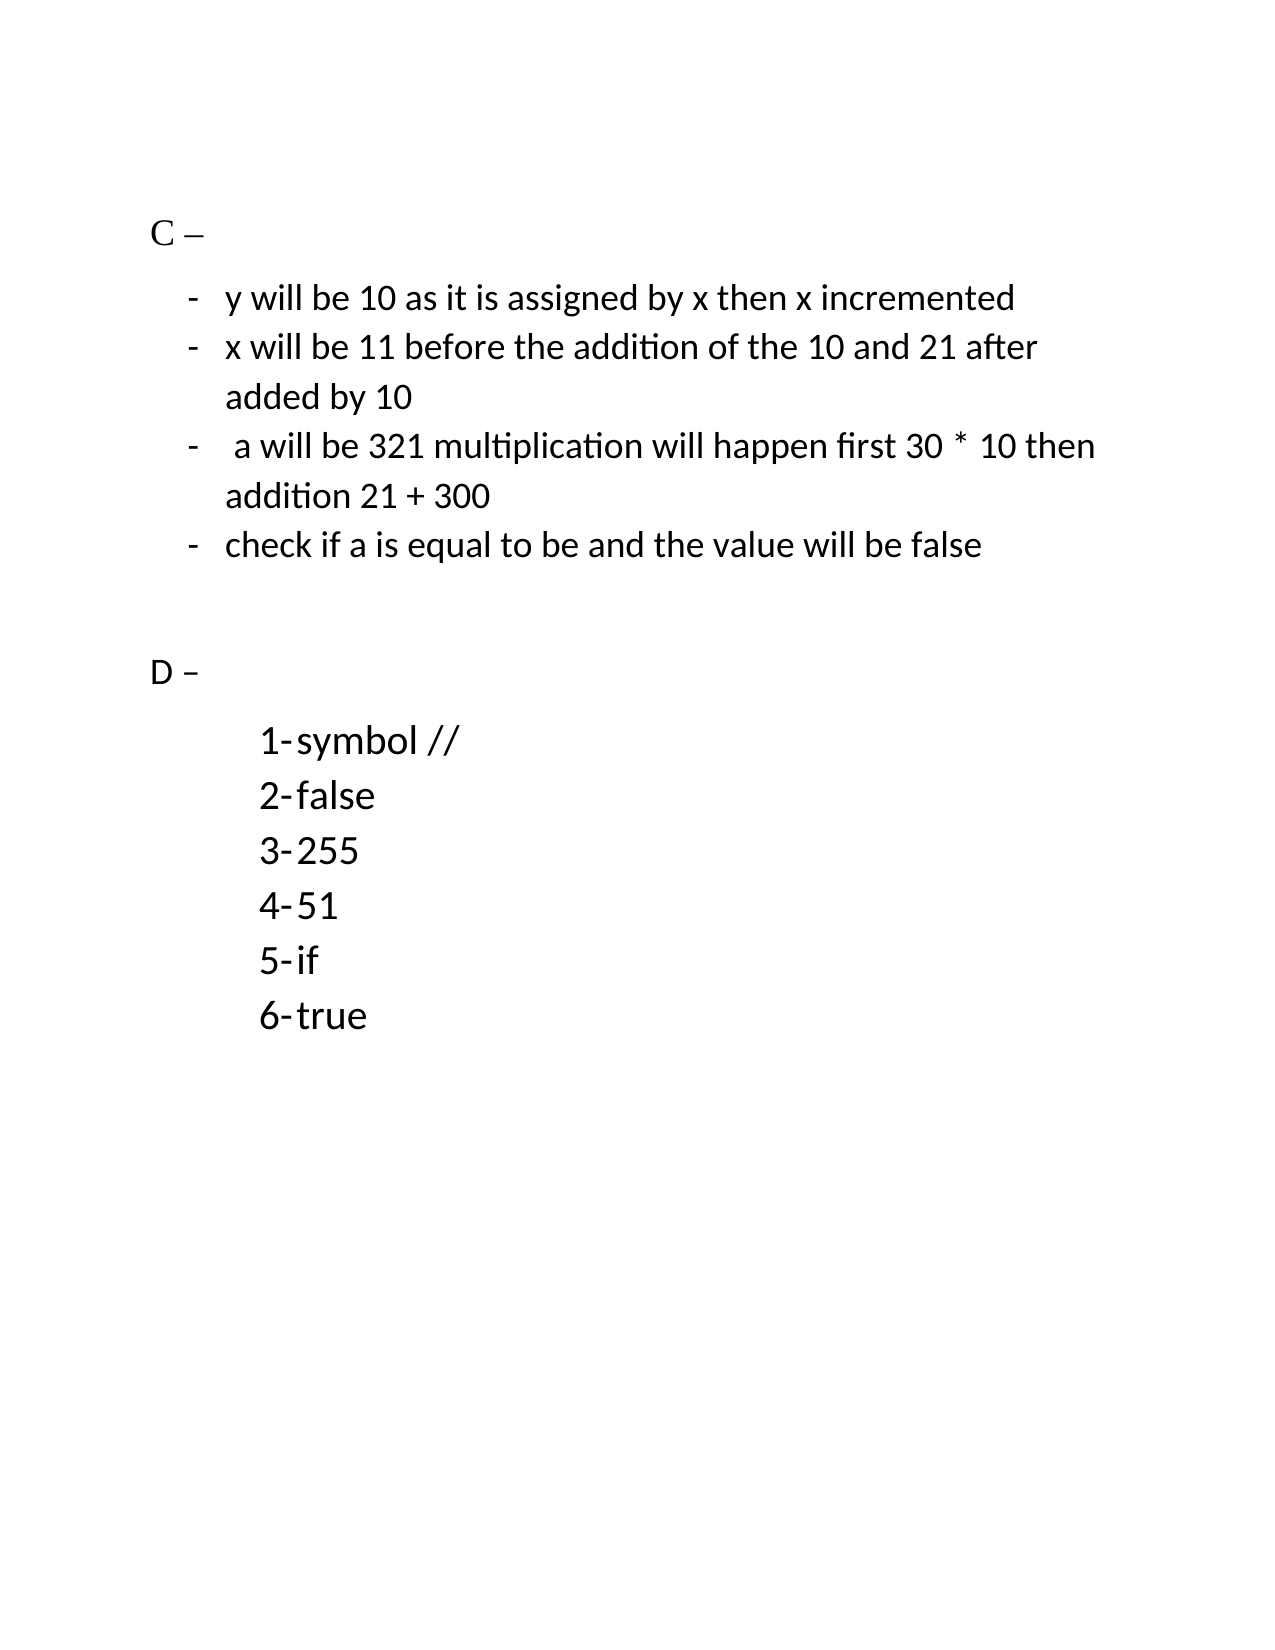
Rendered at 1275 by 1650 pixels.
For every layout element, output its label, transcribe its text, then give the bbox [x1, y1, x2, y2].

list true [259, 989, 1125, 1039]
list symbol // [259, 714, 1125, 765]
list y will be 10 as it is assigned by x then x incremented [187, 274, 1125, 320]
list 51 [259, 879, 1125, 930]
text D – [150, 648, 1125, 694]
list false [259, 769, 1125, 820]
list x will be 11 before the addition of the 10 and 21 after added by 10 [187, 323, 1125, 419]
text C – [150, 211, 1125, 254]
list a will be 321 multiplication will happen first 30 * 10 then addition 21 + 300 [187, 422, 1125, 518]
list 255 [259, 824, 1125, 875]
list if [259, 934, 1125, 984]
list check if a is equal to be and the value will be false [187, 521, 1125, 567]
